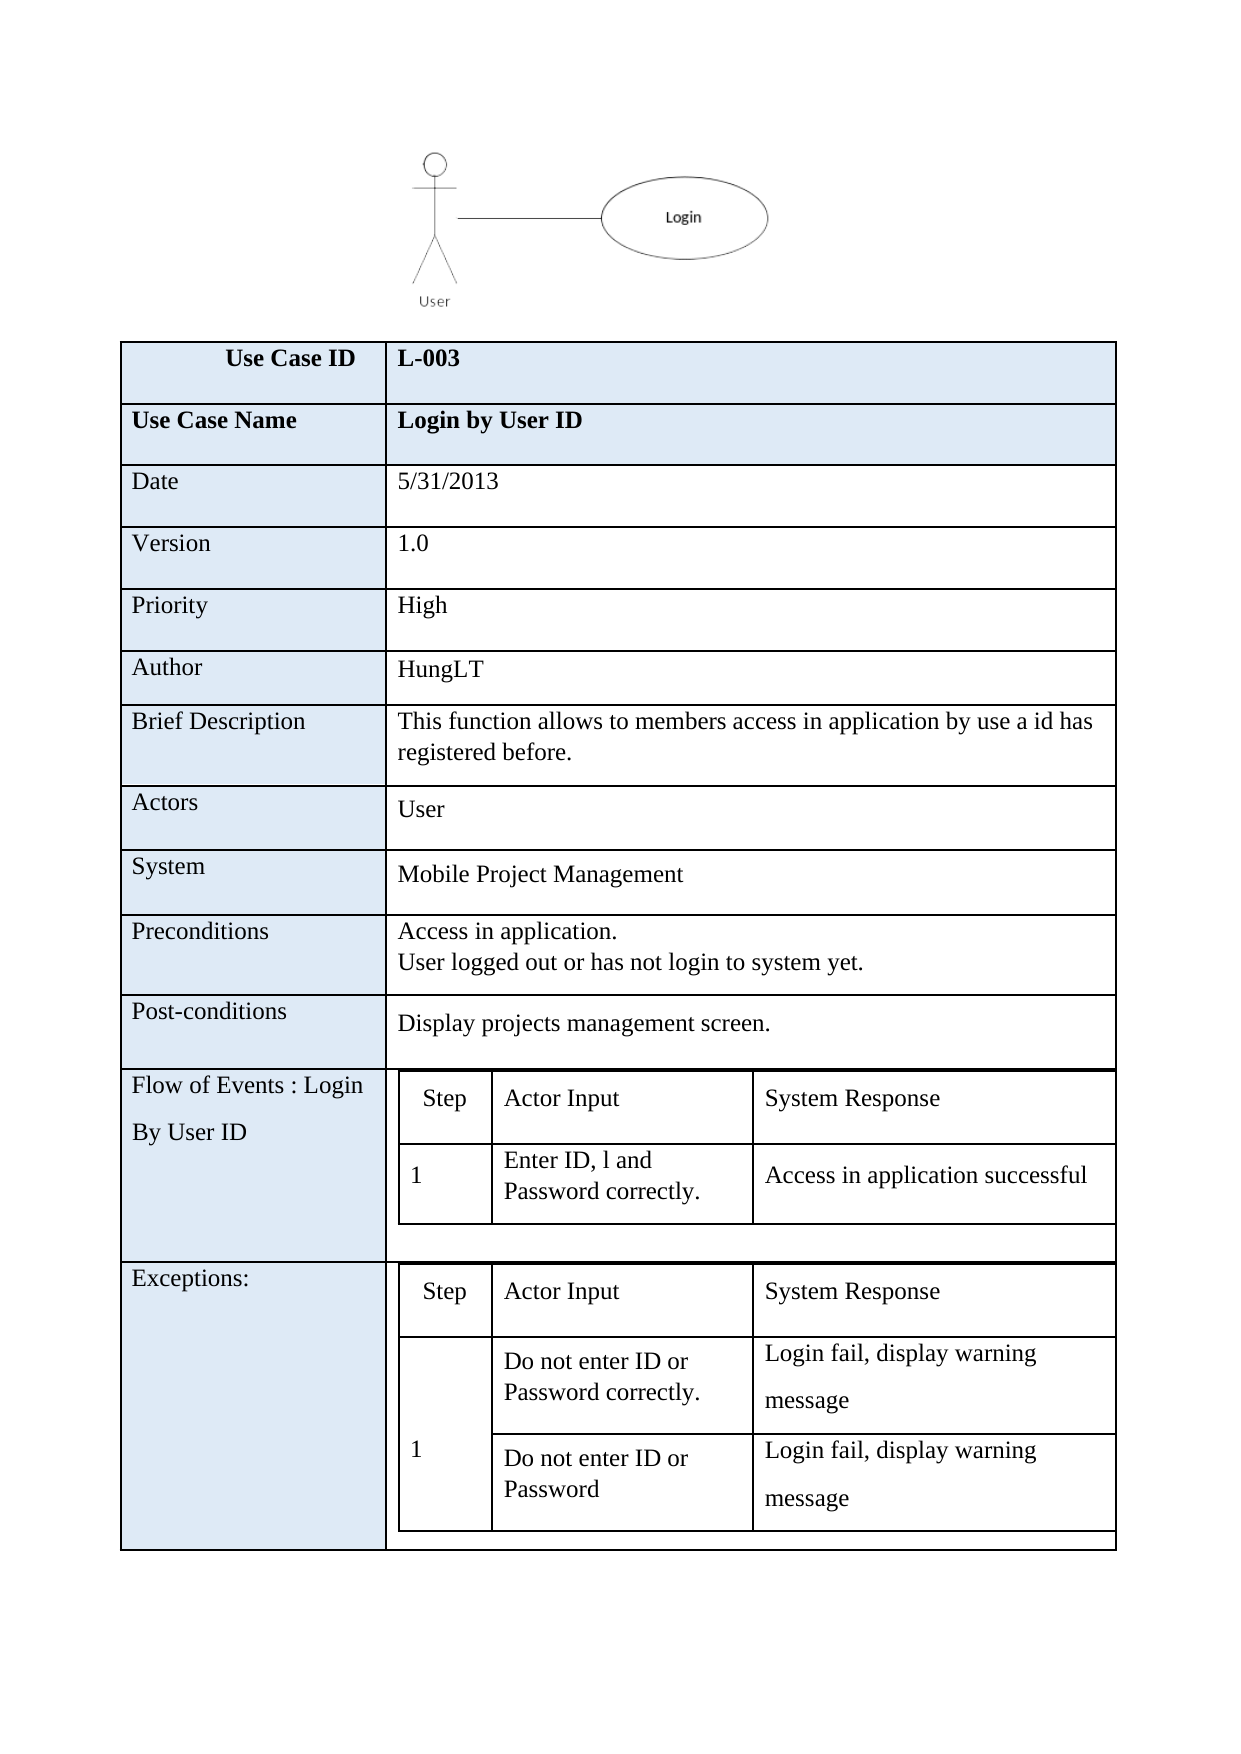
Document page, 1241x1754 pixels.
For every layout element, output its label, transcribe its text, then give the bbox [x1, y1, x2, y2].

table_cell Flow of Events : Login By User ID [122, 1070, 385, 1261]
table_cell Author [122, 652, 385, 704]
table_cell Use Case Name [122, 405, 385, 464]
table_cell Date [122, 466, 385, 526]
table_header Use Case ID [122, 343, 385, 403]
table_cell System [122, 851, 385, 914]
table_cell Mobile Project Management [387, 851, 1115, 914]
table_cell Login by User ID [387, 405, 1115, 464]
table_cell Actors [122, 787, 385, 849]
table_cell Version [122, 528, 385, 588]
table_cell HungLT [387, 652, 1115, 704]
table_cell This function allows to members access in application by use a id has registered before. [387, 706, 1115, 784]
table_cell 5/31/2013 [387, 466, 1115, 526]
table_cell Display projects management screen. [387, 996, 1115, 1068]
table_cell 1.0 [387, 528, 1115, 588]
table_cell Access in application. User logged out or has not login to system yet. [387, 916, 1115, 994]
table_cell User [387, 787, 1115, 849]
table_cell Exceptions: [122, 1263, 385, 1549]
table_cell [387, 1070, 1115, 1261]
table_cell Preconditions [122, 916, 385, 994]
table_cell [387, 1263, 1115, 1549]
table_cell Brief Description [122, 706, 385, 784]
table_cell Priority [122, 590, 385, 650]
table_header L-003 [387, 343, 1115, 403]
table_cell High [387, 590, 1115, 650]
table_cell Post-conditions [122, 996, 385, 1068]
